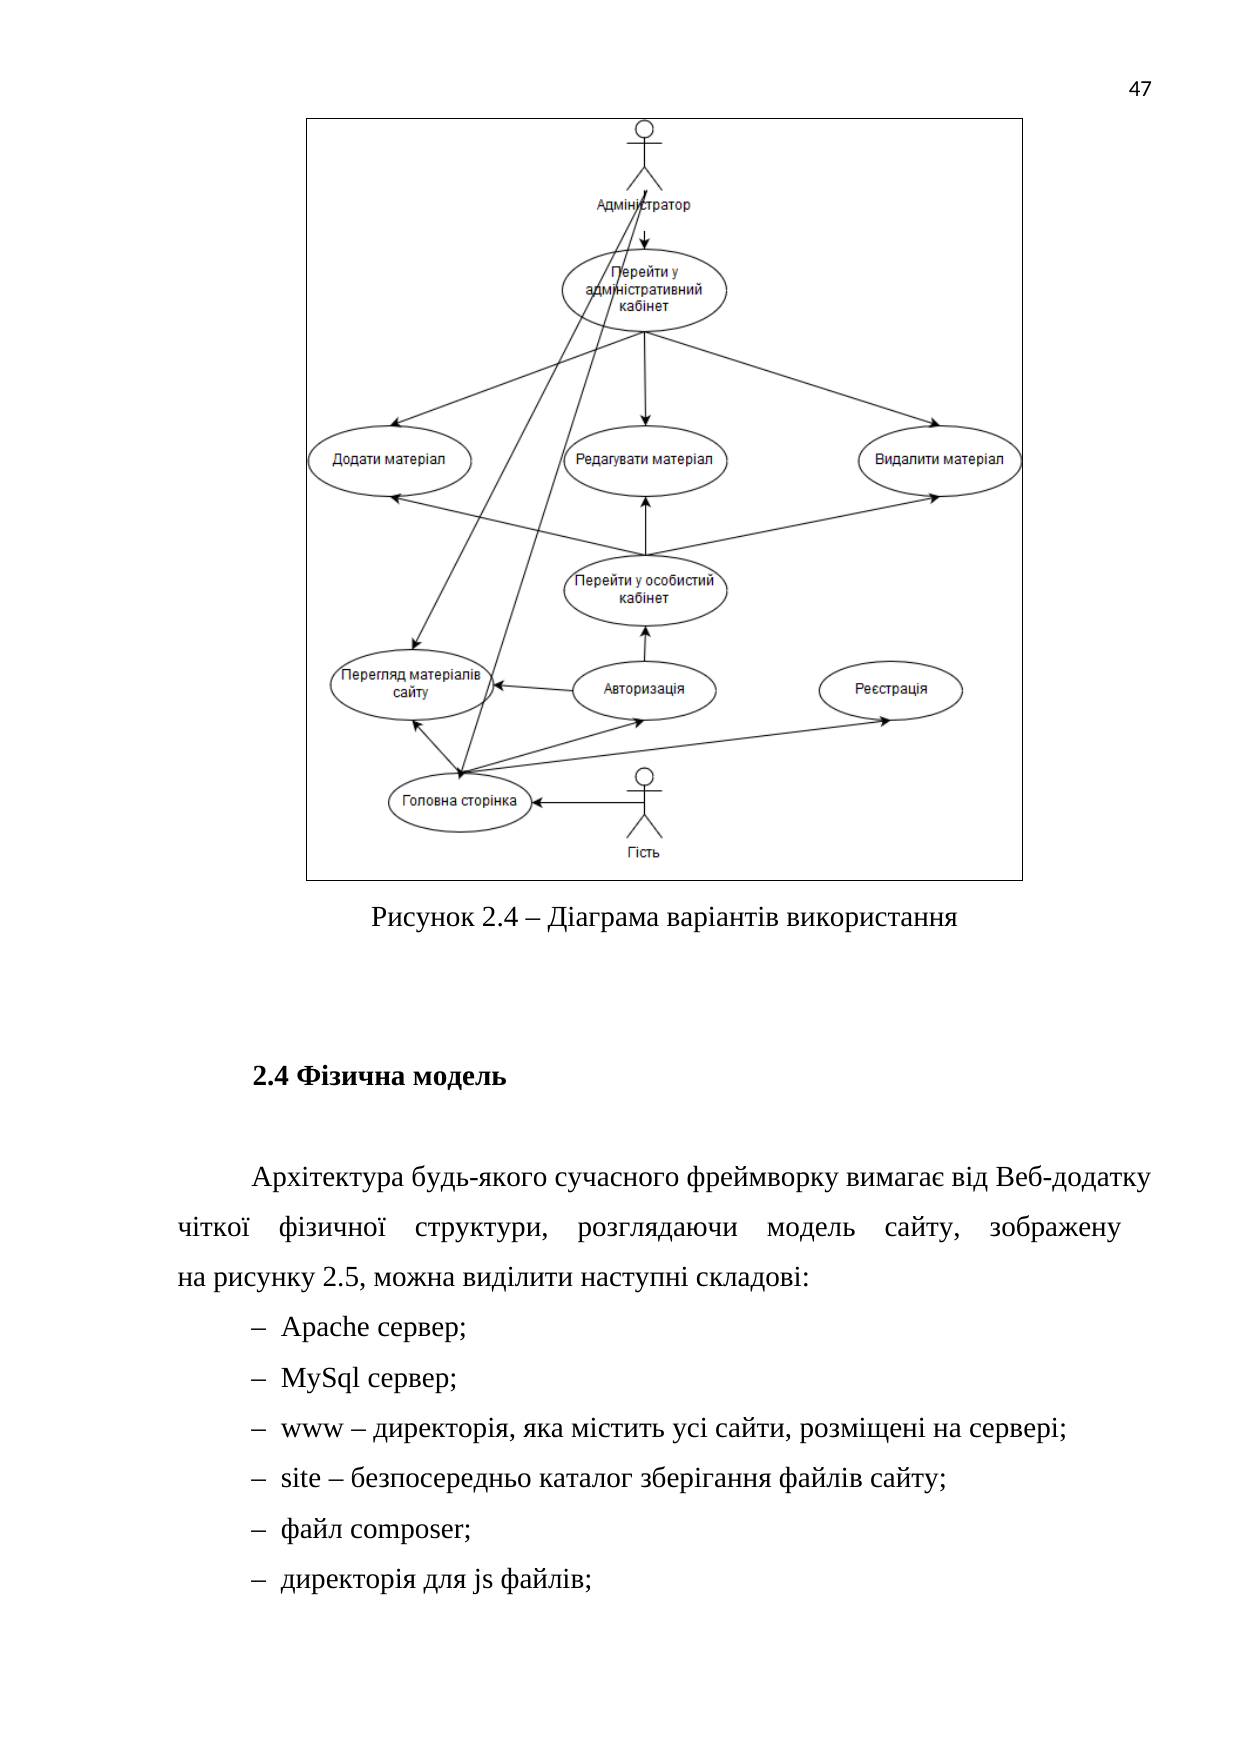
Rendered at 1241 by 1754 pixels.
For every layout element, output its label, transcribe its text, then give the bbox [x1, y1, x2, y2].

list site – безпосередньо каталог зберігання файлів сайту; [177, 1461, 1152, 1494]
list MySql сервер; [177, 1360, 1152, 1393]
list Apache сервер; [177, 1309, 1152, 1343]
subtitle 2.4 Фізична модель [177, 1058, 1152, 1092]
list www – директорія, яка містить усі сайти, розміщені на сервері; [177, 1410, 1152, 1444]
list файл composer; [177, 1511, 1152, 1544]
list директорія для js файлів; [177, 1561, 1152, 1595]
text Рисунок 2.4 – Діаграма варіантів використання [177, 899, 1152, 933]
